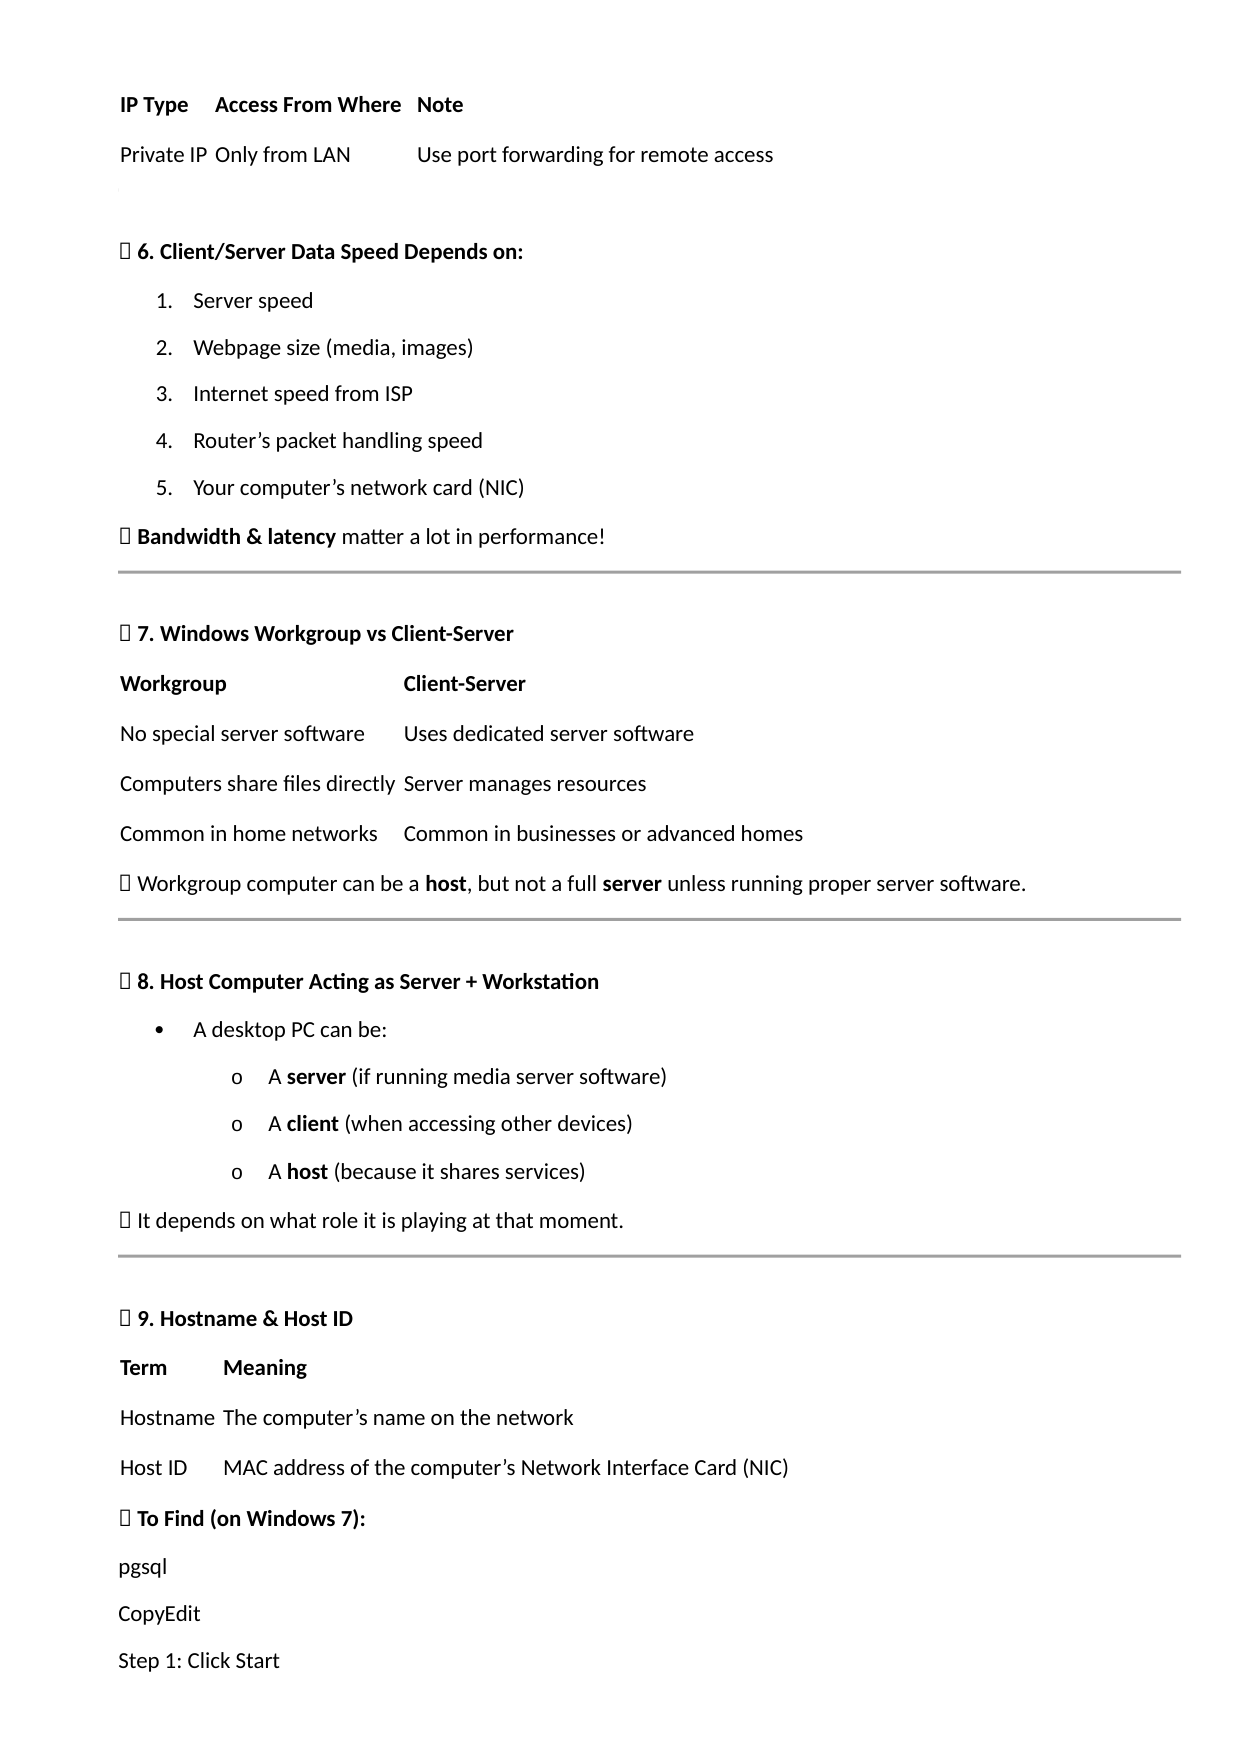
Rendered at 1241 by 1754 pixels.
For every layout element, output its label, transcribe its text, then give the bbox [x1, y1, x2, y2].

list Webpage size (media, images) [156, 333, 1181, 361]
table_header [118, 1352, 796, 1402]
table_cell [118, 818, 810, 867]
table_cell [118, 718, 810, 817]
list A client (when accessing other devices) [231, 1109, 1181, 1138]
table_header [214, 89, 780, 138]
text 🔁 Bandwidth & latency matter a lot in performance! [118, 520, 1181, 551]
text 🔎 To Find (on Windows 7): [118, 1502, 1181, 1533]
list Router’s packet handling speed [156, 426, 1181, 454]
text Step 1: Click Start [118, 1646, 1181, 1674]
list Internet speed from ISP [156, 379, 1181, 407]
list A desktop PC can be: [156, 1015, 1181, 1043]
list Your computer’s network card (NIC) [156, 473, 1181, 501]
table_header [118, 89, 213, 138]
text 🎯 It depends on what role it is playing at that moment. [118, 1204, 1181, 1235]
text 🔹 7. Windows Workgroup vs Client-Server [118, 617, 1181, 649]
text 📌 Workgroup computer can be a host, but not a full server unless running proper server software. [118, 867, 1181, 899]
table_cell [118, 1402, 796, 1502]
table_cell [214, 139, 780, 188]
list A server (if running media server software) [231, 1062, 1181, 1091]
text CopyEdit [118, 1599, 1181, 1627]
text 🔹 9. Hostname & Host ID [118, 1301, 1181, 1333]
text pgsql [118, 1552, 1181, 1580]
list A host (because it shares services) [231, 1157, 1181, 1185]
text 🔹 8. Host Computer Acting as Server + Workstation [118, 965, 1181, 996]
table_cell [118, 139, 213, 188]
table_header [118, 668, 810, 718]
list Server speed [156, 286, 1181, 314]
text 🔹 6. Client/Server Data Speed Depends on: [118, 235, 1181, 267]
